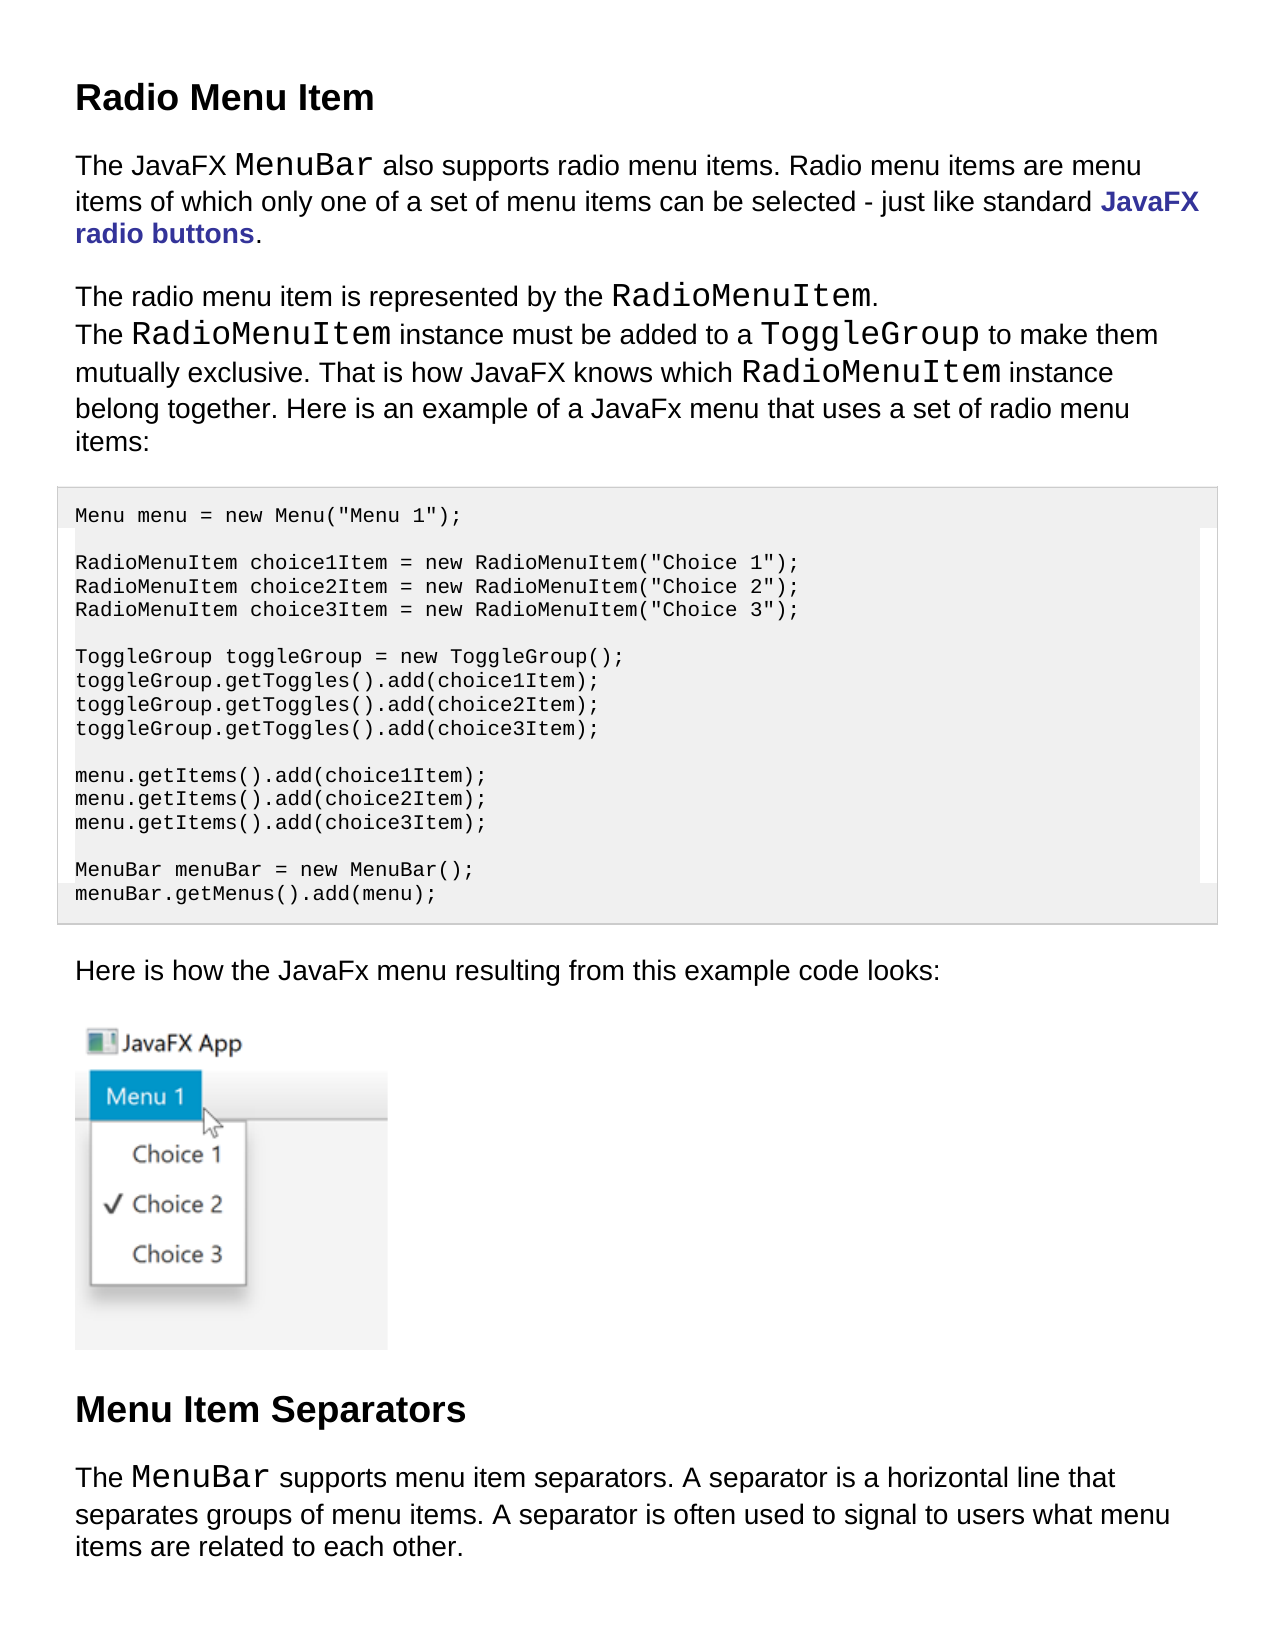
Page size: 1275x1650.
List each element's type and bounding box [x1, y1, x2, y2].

picture [75, 1015, 388, 1350]
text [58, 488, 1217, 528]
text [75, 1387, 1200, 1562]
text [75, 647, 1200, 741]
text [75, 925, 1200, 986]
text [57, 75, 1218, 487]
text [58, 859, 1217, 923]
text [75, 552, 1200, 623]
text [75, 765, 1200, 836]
